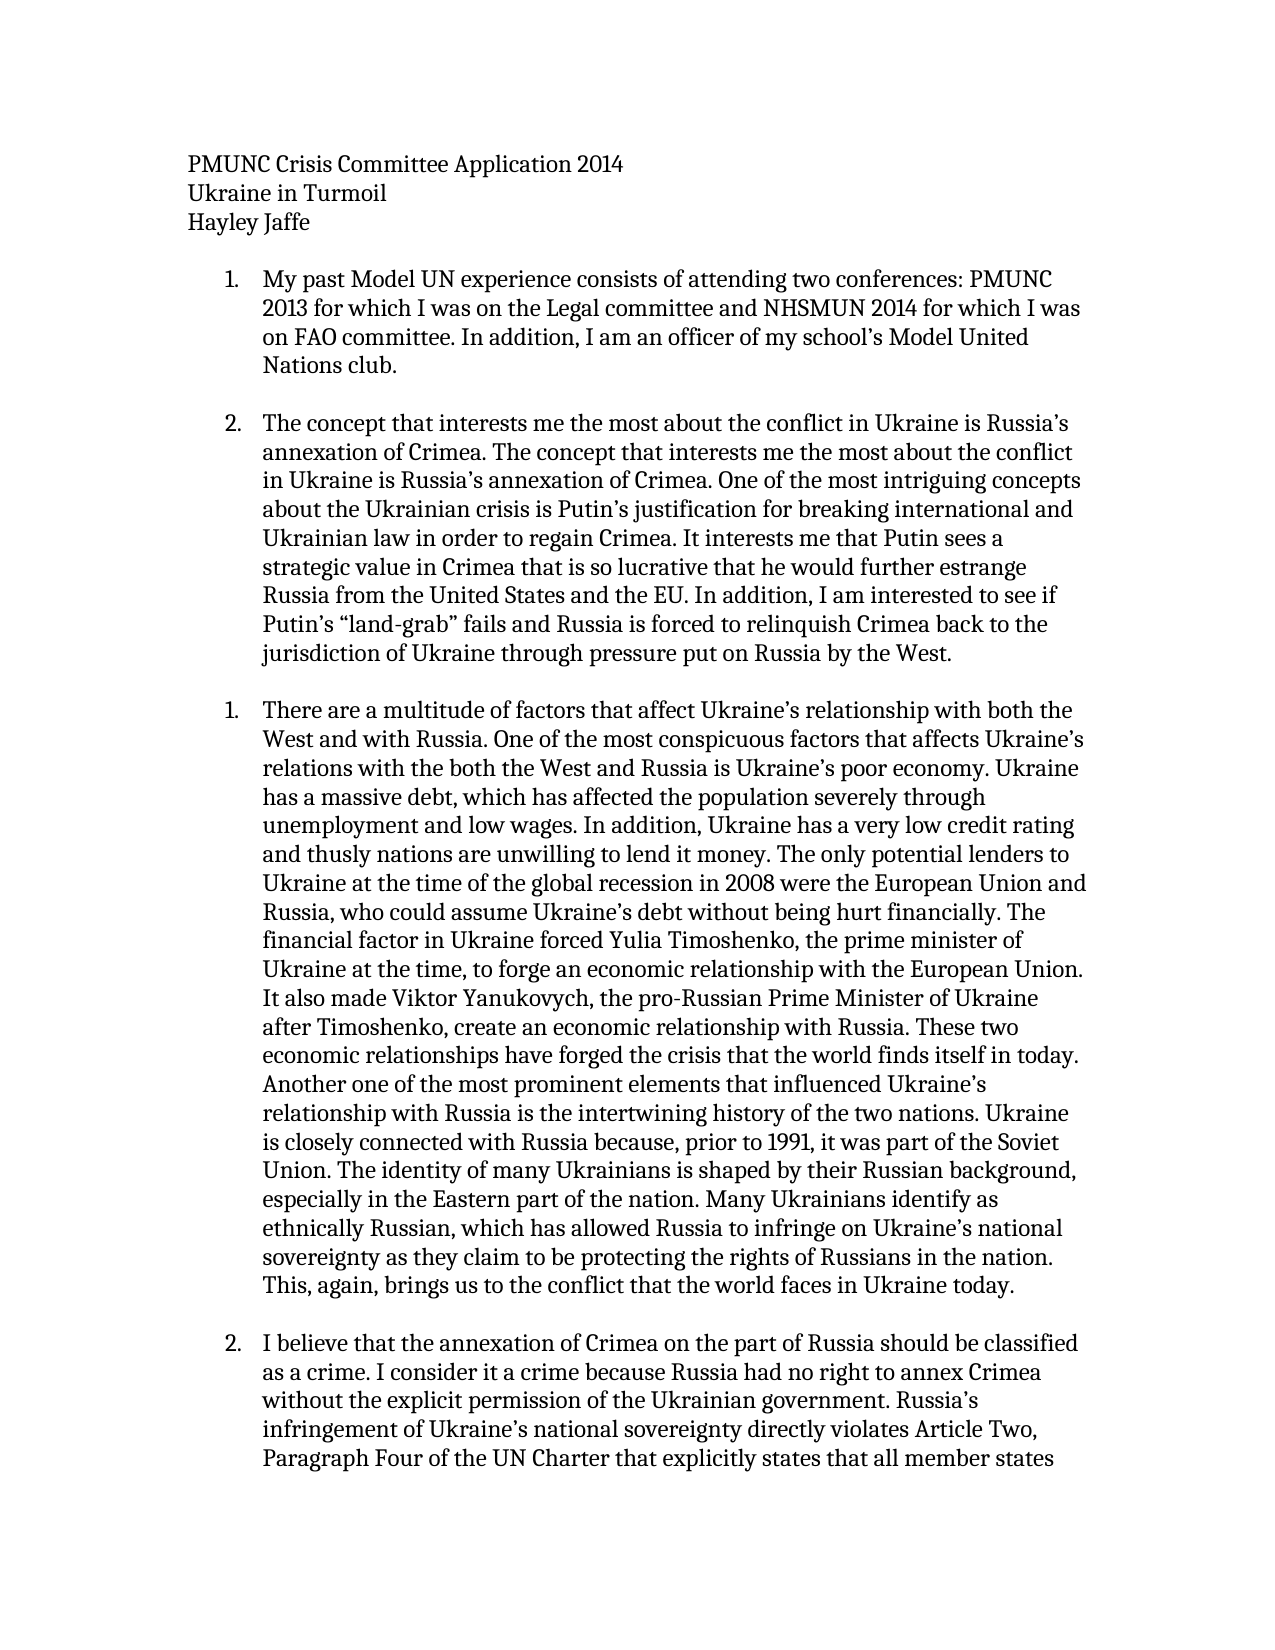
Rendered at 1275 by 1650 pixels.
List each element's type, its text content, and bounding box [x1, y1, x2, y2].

list My past Model UN experience consists of attending two conferences: PMUNC 2013 for which I was on the Legal committee and NHSMUN 2014 for which I was on FAO committee. In addition, I am an officer of my school’s Model United Nations club. [225, 265, 1087, 380]
list There are a multitude of factors that affect Ukraine’s relationship with both the West and with Russia. One of the most conspicuous factors that affects Ukraine’s relations with the both the West and Russia is Ukraine’s poor economy. Ukraine has a massive debt, which has affected the population severely through unemployment and low wages. In addition, Ukraine has a very low credit rating and thusly nations are unwilling to lend it money. The only potential lenders to Ukraine at the time of the global recession in 2008 were the European Union and Russia, who could assume Ukraine’s debt without being hurt financially. The financial factor in Ukraine forced Yulia Timoshenko, the prime minister of Ukraine at the time, to forge an economic relationship with the European Union. It also made Viktor Yanukovych, the pro-Russian Prime Minister of Ukraine after Timoshenko, create an economic relationship with Russia. These two economic relationships have forged the crisis that the world finds itself in today. Another one of the most prominent elements that influenced Ukraine’s relationship with Russia is the intertwining history of the two nations. Ukraine is closely connected with Russia because, prior to 1991, it was part of the Soviet Union. The identity of many Ukrainians is shaped by their Russian background, especially in the Eastern part of the nation. Many Ukrainians identify as ethnically Russian, which has allowed Russia to infringe on Ukraine’s national sovereignty as they claim to be protecting the rights of Russians in the nation. This, again, brings us to the conflict that the world faces in Ukraine today. [225, 696, 1087, 1300]
text Hayley Jaffe [187, 207, 1087, 236]
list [225, 1329, 1087, 1472]
list The concept that interests me the most about the conflict in Ukraine is Russia’s annexation of Crimea. The concept that interests me the most about the conflict in Ukraine is Russia’s annexation of Crimea. One of the most intriguing concepts about the Ukrainian crisis is Putin’s justification for breaking international and Ukrainian law in order to regain Crimea. It interests me that Putin sees a strategic value in Crimea that is so lucrative that he would further estrange Russia from the United States and the EU. In addition, I am interested to see if Putin’s “land-grab” fails and Russia is forced to relinquish Crimea back to the jurisdiction of Ukraine through pressure put on Russia by the West. [225, 409, 1087, 667]
text PMUNC Crisis Committee Application 2014 [187, 150, 1087, 179]
text Ukraine in Turmoil [187, 179, 1087, 207]
